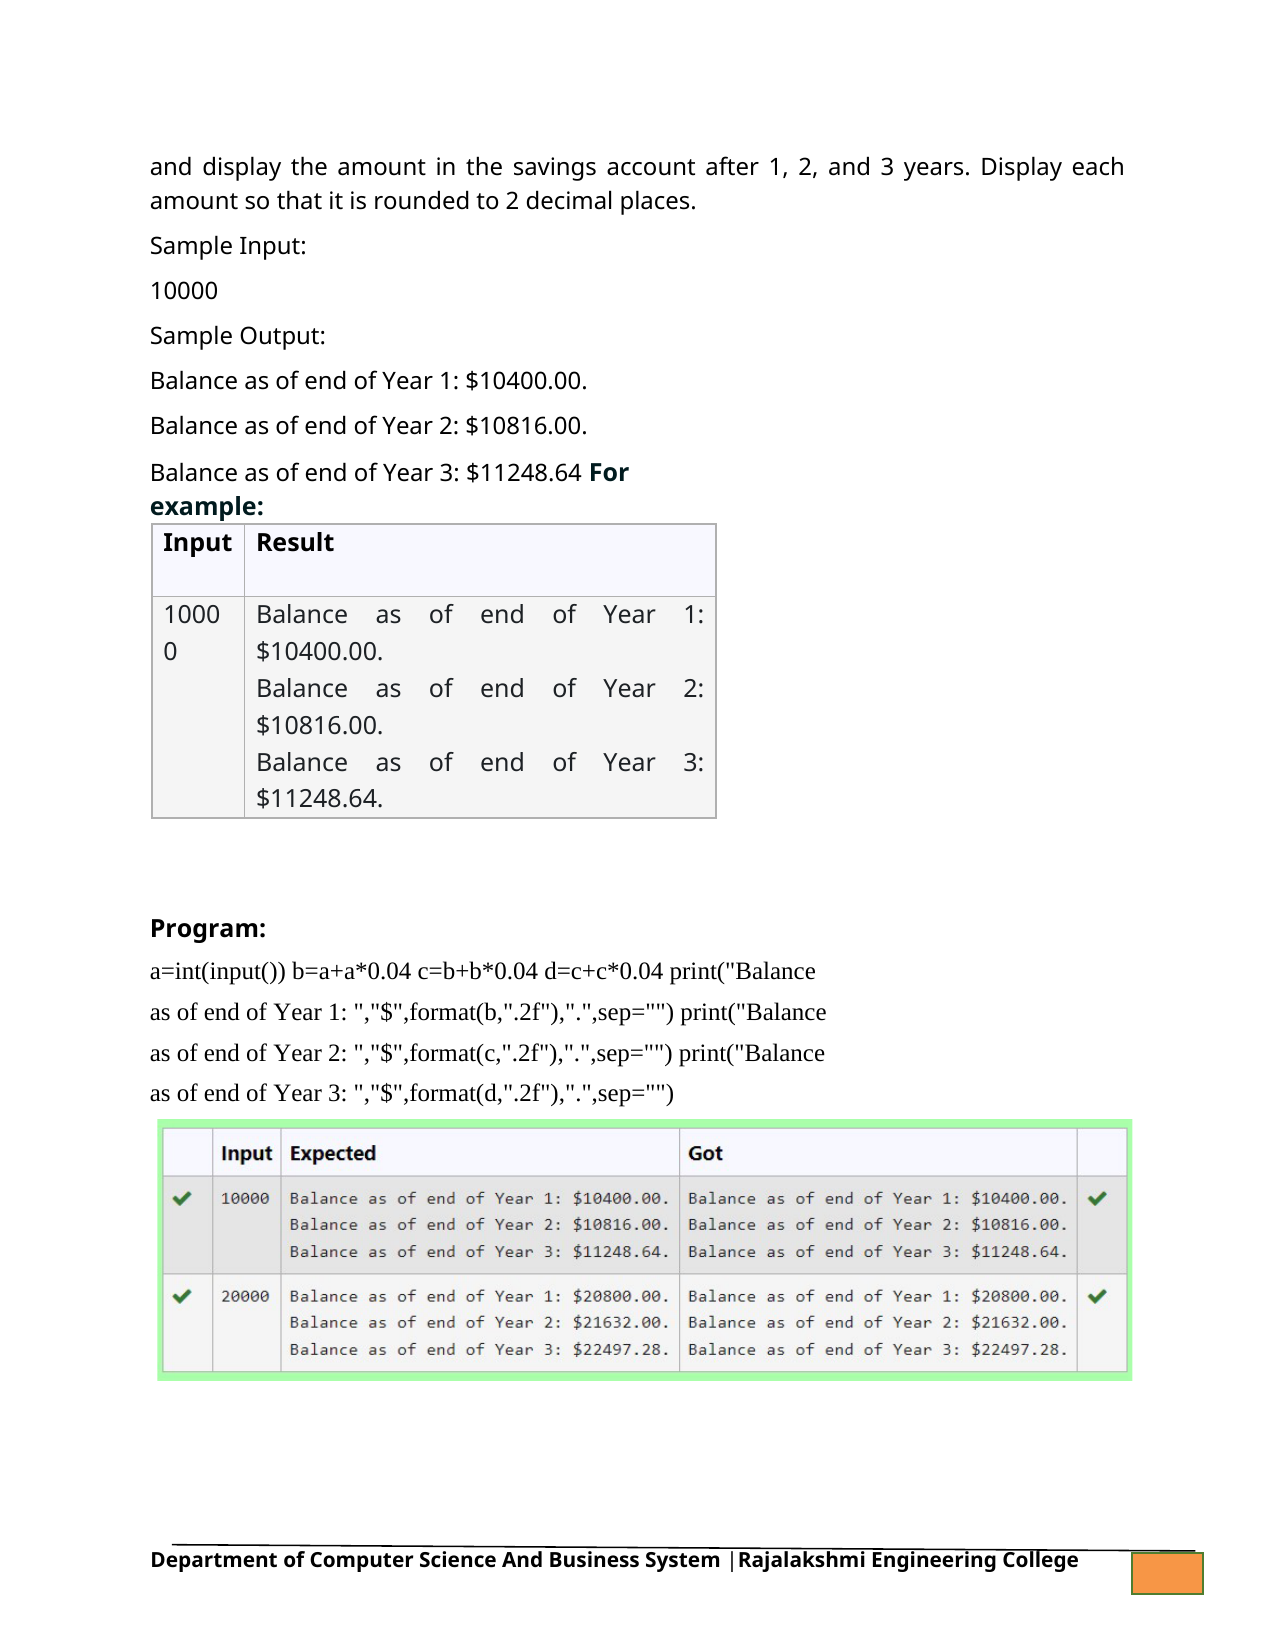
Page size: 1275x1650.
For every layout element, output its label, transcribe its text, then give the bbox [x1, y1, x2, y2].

table_cell Balance as of end of Year 1: $10400.00. Balance as of end of Year 2: $10816.00. Balance as of end of Year 3: $11248.64. [245, 597, 715, 817]
text Balance as of end of Year 1: $10400.00. [149, 364, 1126, 397]
table_header Input [153, 525, 244, 596]
text Balance as of end of Year 2: $10816.00. [149, 409, 1126, 442]
text Program: [149, 911, 1132, 945]
table_header Result [245, 525, 715, 596]
text Sample Output: [149, 319, 1126, 351]
text a=int(input()) b=a+a*0.04 c=b+b*0.04 d=c+c*0.04 print("Balance as of end of Year 1: ","$",format(b,".2f"),".",sep="") print("Balance as of end of Year 2: ","$",format(c,".2f"),".",sep="") print("Balance as of end of Year 3: ","$",format(d,".2f"),".",sep="") [149, 956, 827, 1107]
picture [157, 1119, 1133, 1381]
text 10000 [149, 274, 1126, 306]
text Balance as of end of Year 3: $11248.64 For example: [149, 454, 629, 522]
table_cell 10000 [153, 597, 244, 817]
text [149, 150, 1126, 216]
text Sample Input: [149, 229, 1126, 261]
